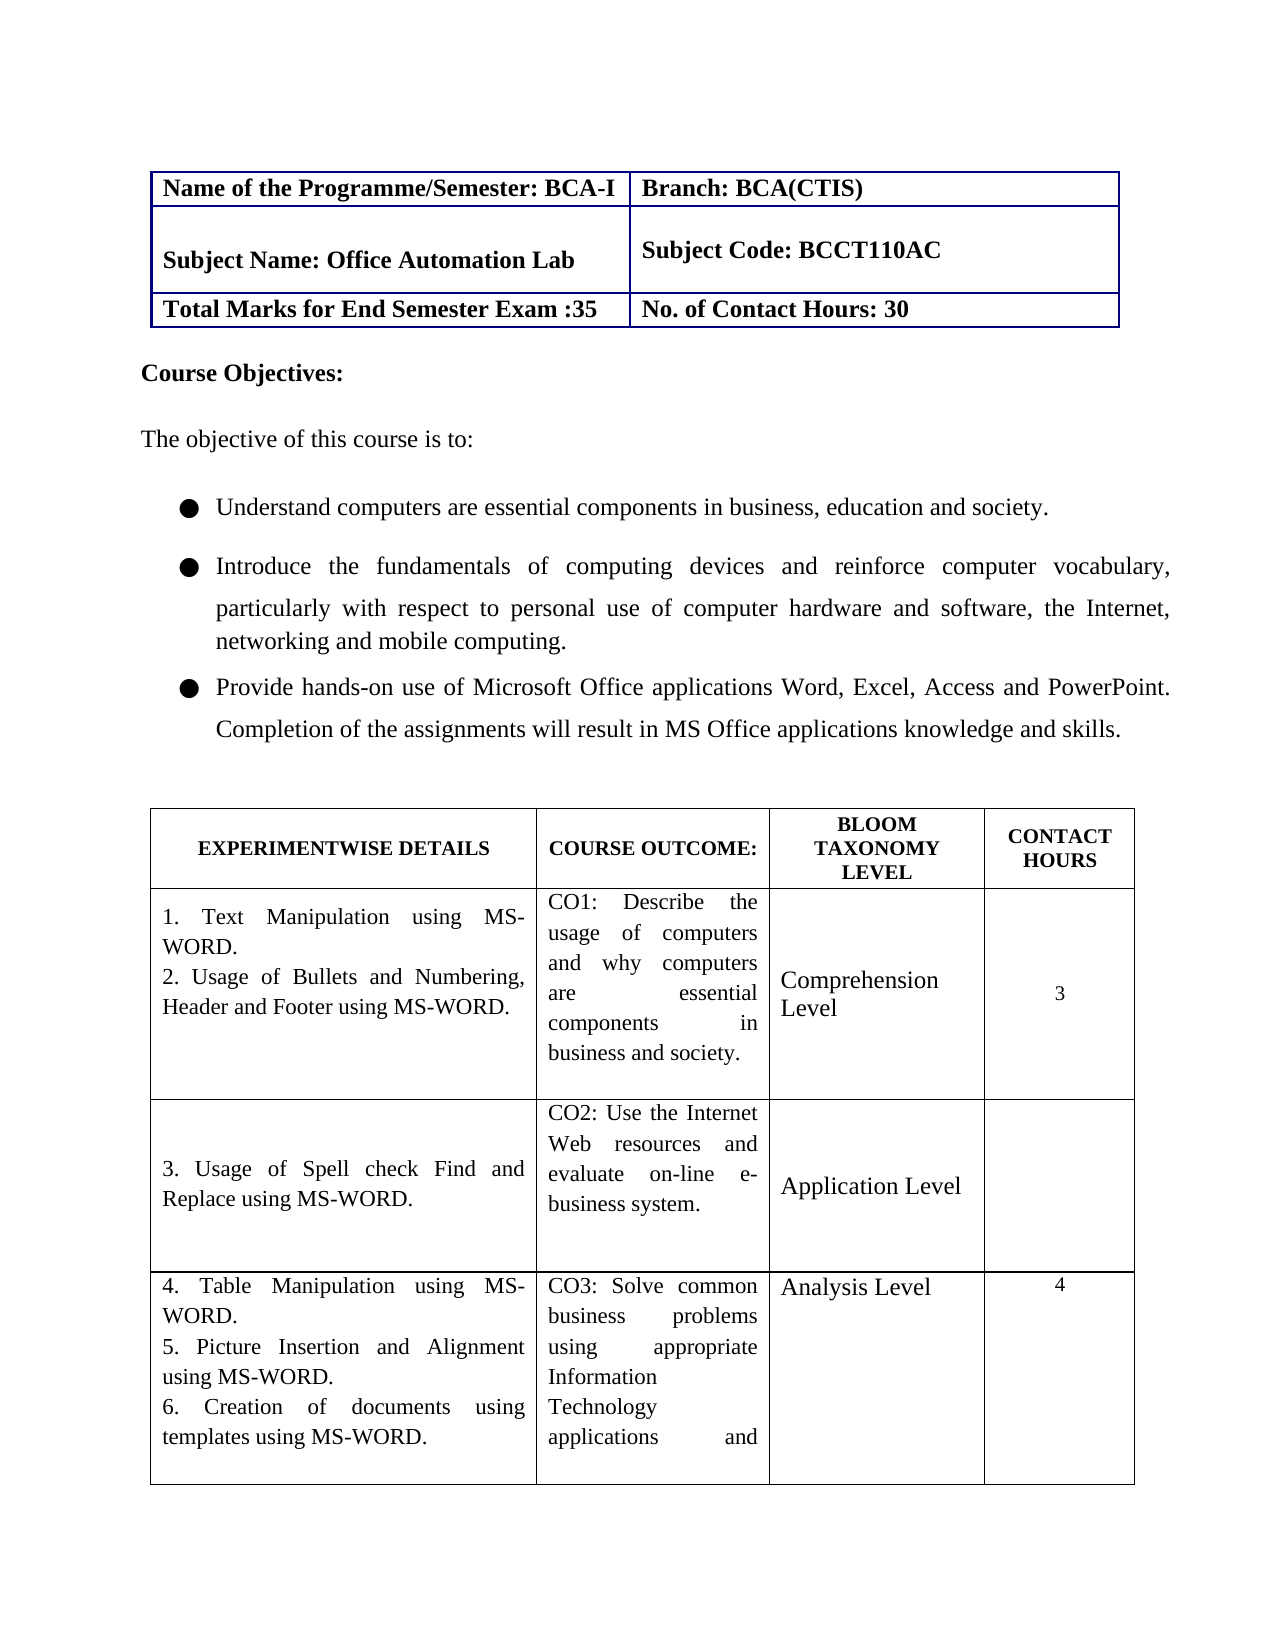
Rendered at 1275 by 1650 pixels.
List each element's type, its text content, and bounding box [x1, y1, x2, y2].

table_cell Application Level [770, 1100, 984, 1271]
table_cell Total Marks for End Semester Exam :35 [153, 294, 629, 326]
table_cell Subject Name: Office Automation Lab [153, 207, 629, 292]
text Course Objectives: [141, 358, 1172, 387]
table_header CONTACT HOURS [985, 809, 1134, 887]
table_header EXPERIMENTWISE DETAILS [151, 809, 536, 887]
table_cell Comprehension Level [770, 889, 984, 1098]
table_cell 1. Text Manipulation using MS-WORD. 2. Usage of Bullets and Numbering, Header and Footer using MS-WORD. [151, 889, 536, 1098]
table_cell 4 [985, 1273, 1134, 1484]
table_header Name of the Programme/Semester: BCA-I [153, 173, 629, 205]
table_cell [151, 1273, 536, 1484]
table_cell CO1: Describe the usage of computers and why computers are essential components in business and society. [537, 889, 769, 1098]
table_cell 3 [985, 889, 1134, 1098]
list Provide hands-on use of Microsoft Office applications Word, Excel, Access and PowerPoint. Completion of the assignments will result in MS Office applications knowledge and skills. [178, 659, 1172, 743]
table_cell Analysis Level [770, 1273, 984, 1484]
list Understand computers are essential components in business, education and society. [178, 478, 1172, 529]
table_cell Subject Code: BCCT110AC [631, 207, 1118, 292]
list Introduce the fundamentals of computing devices and reinforce computer vocabulary, particularly with respect to personal use of computer hardware and software, the Internet, networking and mobile computing. [178, 537, 1172, 654]
table_cell No. of Contact Hours: 30 [631, 294, 1118, 326]
table_cell CO2: Use the Internet Web resources and evaluate on-line e-business system. [537, 1100, 769, 1271]
table_header Branch: BCA(CTIS) [631, 173, 1118, 205]
table_cell [985, 1100, 1134, 1271]
table_header BLOOM TAXONOMY LEVEL [770, 809, 984, 887]
table_header COURSE OUTCOME: [537, 809, 769, 887]
text The objective of this course is to: [141, 424, 1172, 453]
table_cell 3. Usage of Spell check Find and Replace using MS-WORD. [151, 1100, 536, 1271]
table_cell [537, 1273, 769, 1484]
